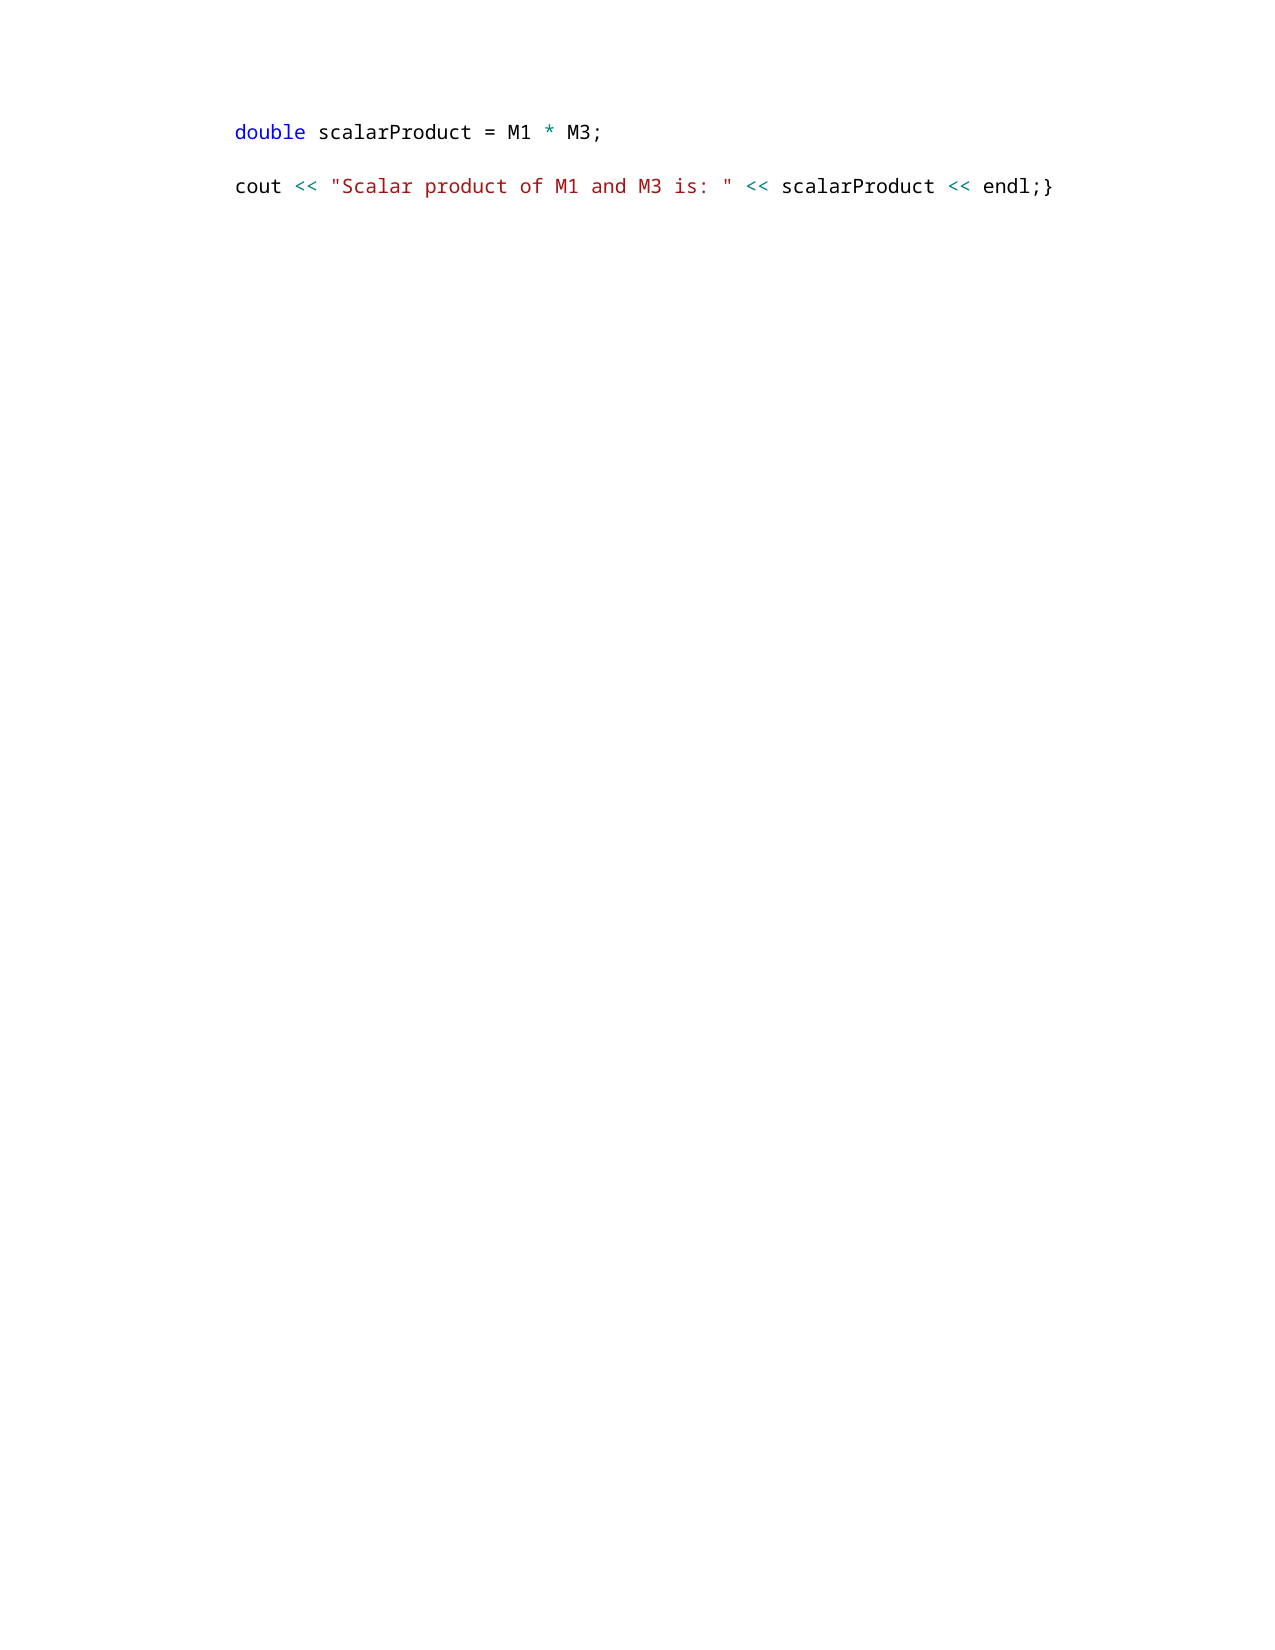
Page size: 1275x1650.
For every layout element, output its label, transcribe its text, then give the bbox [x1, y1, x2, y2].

text cout << "Scalar product of M1 and M3 is: " << scalarProduct << endl;} [159, 172, 1157, 199]
text double scalarProduct = M1 * M3; [159, 118, 1157, 145]
